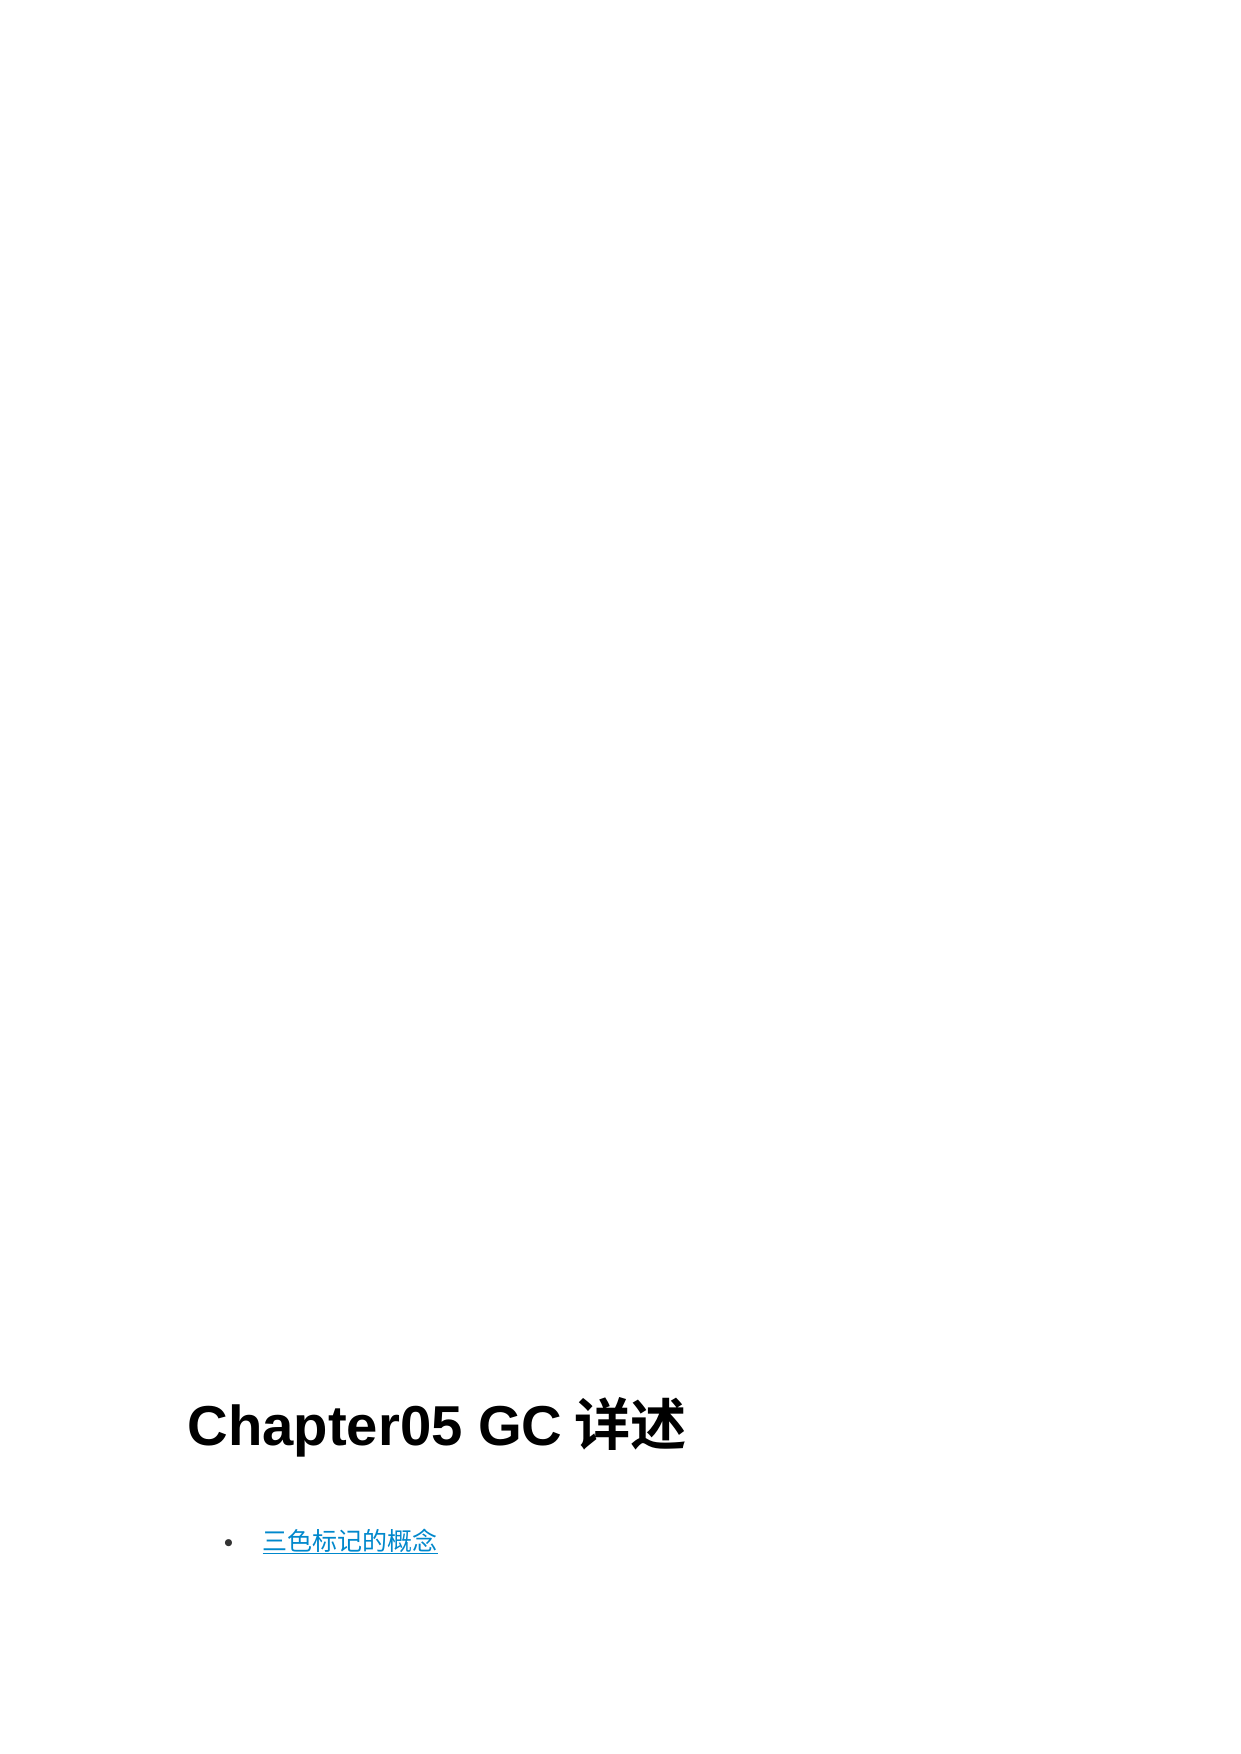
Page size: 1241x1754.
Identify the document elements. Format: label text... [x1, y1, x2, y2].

text Chapter05 GC详述 [187, 1372, 1053, 1470]
list 三色标记的概念 [225, 1507, 1053, 1572]
